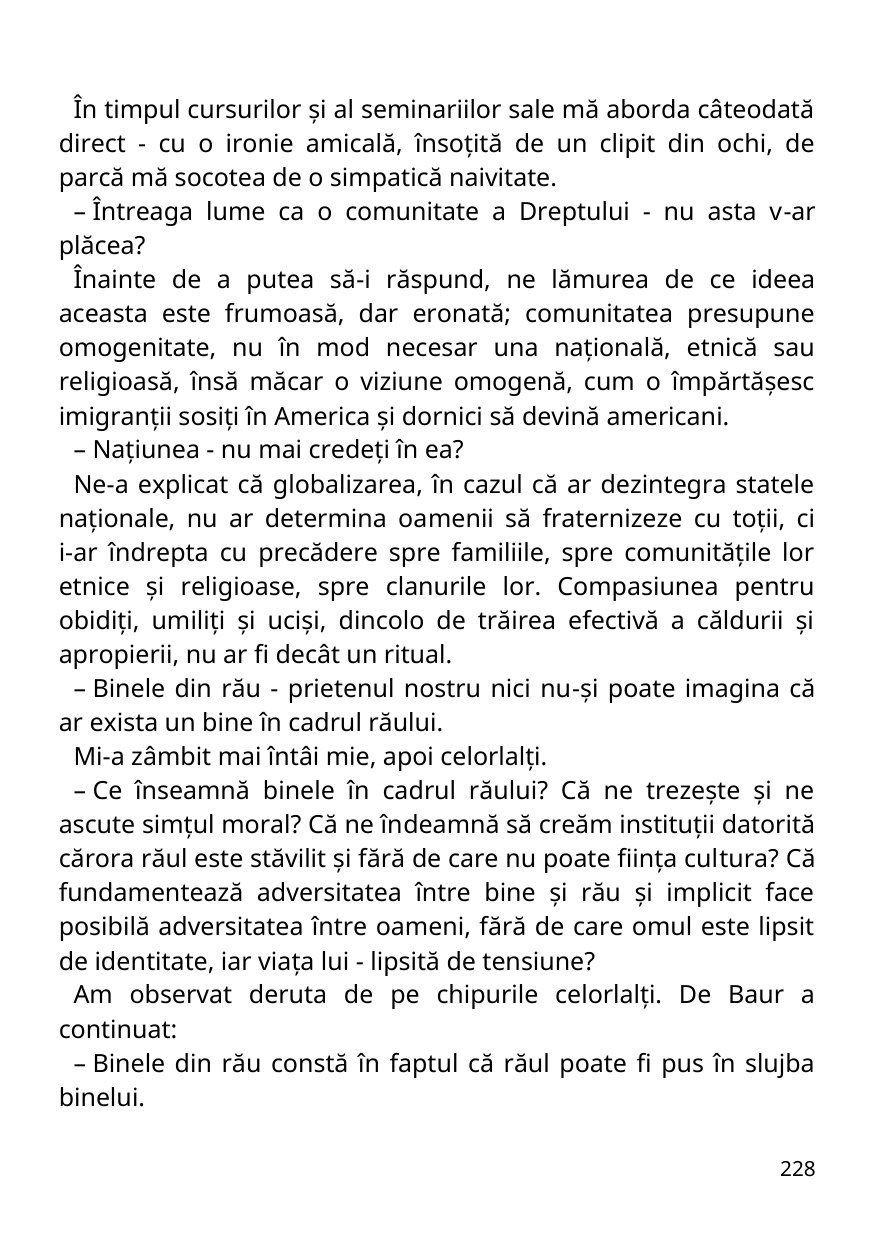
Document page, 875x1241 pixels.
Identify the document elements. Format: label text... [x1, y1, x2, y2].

text În timpul cursurilor şi al seminariilor sale mă aborda câteodată direct - cu o ironie amicală, însoţită de un clipit din ochi, de parcă mă socotea de o simpatică naivitate. [58, 92, 816, 194]
text Ne-a explicat că globalizarea, în cazul că ar dezintegra statele naţionale, nu ar determina oamenii să fraternizeze cu toţii, ci i-ar îndrepta cu precădere spre familiile, spre comunităţile lor etnice şi religioase, spre clanurile lor. Compasiunea pentru obidiţi, umiliţi şi ucişi, dincolo de trăirea efectivă a căldurii şi apropierii, nu ar fi decât un ritual. [58, 466, 816, 671]
text – Naţiunea - nu mai credeţi în ea? [58, 432, 816, 466]
text – Binele din rău constă în faptul că răul poate fi pus în slujba binelui. [58, 1045, 816, 1113]
text – Ce înseamnă binele în cadrul răului? Că ne trezeşte şi ne ascute simţul moral? Că ne îndeamnă să creăm instituţii datorită cărora răul este stăvilit şi fără de care nu poate fiinţa cultura? Că fundamentează adversitatea între bine şi rău şi implicit face posibilă adversitatea între oameni, fără de care omul este lipsit de identitate, iar viaţa lui - lipsită de tensiune? [58, 773, 816, 977]
text – Întreaga lume ca o comunitate a Dreptului - nu asta v-ar plăcea? [58, 194, 816, 262]
text Mi-a zâmbit mai întâi mie, apoi celorlalţi. [58, 739, 816, 773]
text Am observat deruta de pe chipurile celorlalţi. De Baur a continuat: [58, 977, 816, 1045]
text – Binele din rău - prietenul nostru nici nu-şi poate imagina că ar exista un bine în cadrul răului. [58, 671, 816, 739]
text Înainte de a putea să-i răspund, ne lămurea de ce ideea aceasta este frumoasă, dar eronată; comunitatea presupune omogenitate, nu în mod necesar una naţională, etnică sau religioasă, însă măcar o viziune omogenă, cum o împărtăşesc imigranţii sosiţi în America şi dornici să devină americani. [58, 262, 816, 432]
